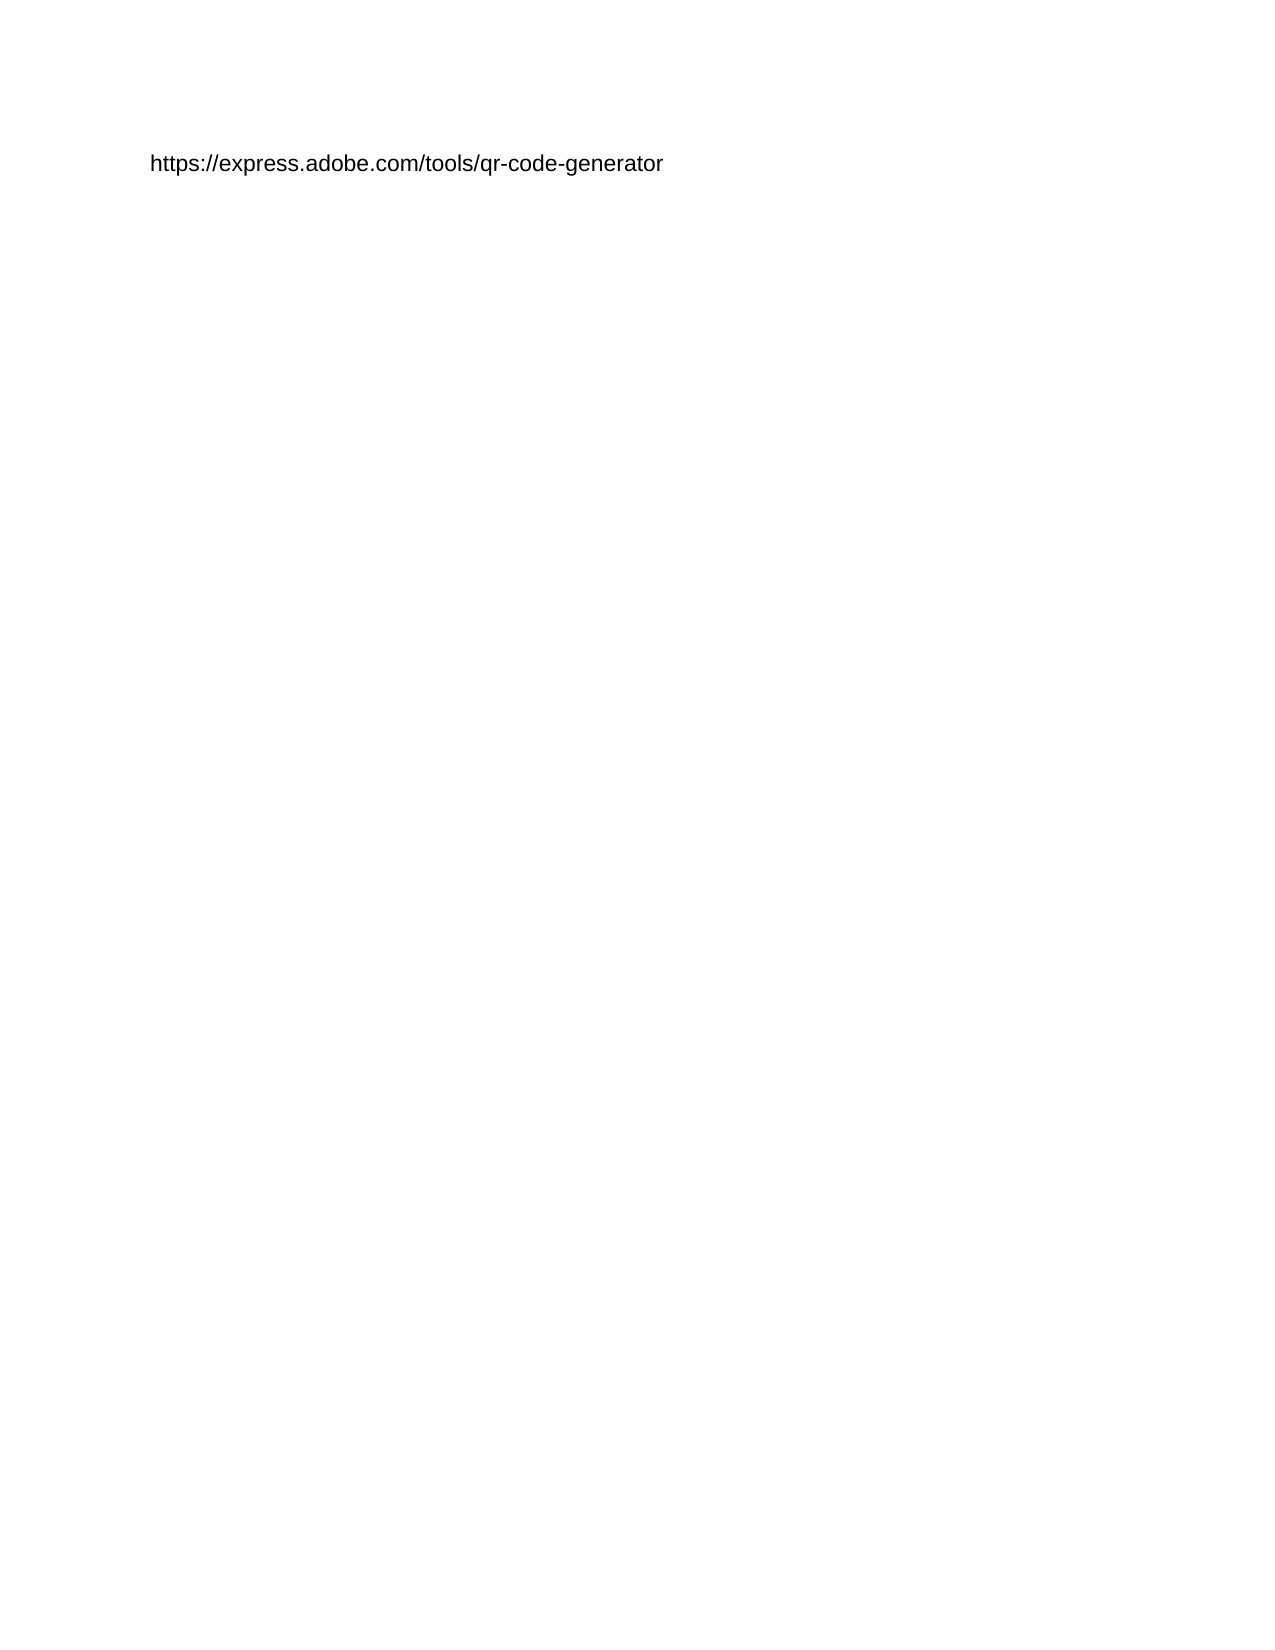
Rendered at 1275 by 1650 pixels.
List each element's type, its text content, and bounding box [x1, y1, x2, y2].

text https://express.adobe.com/tools/qr-code-generator [150, 150, 1125, 176]
